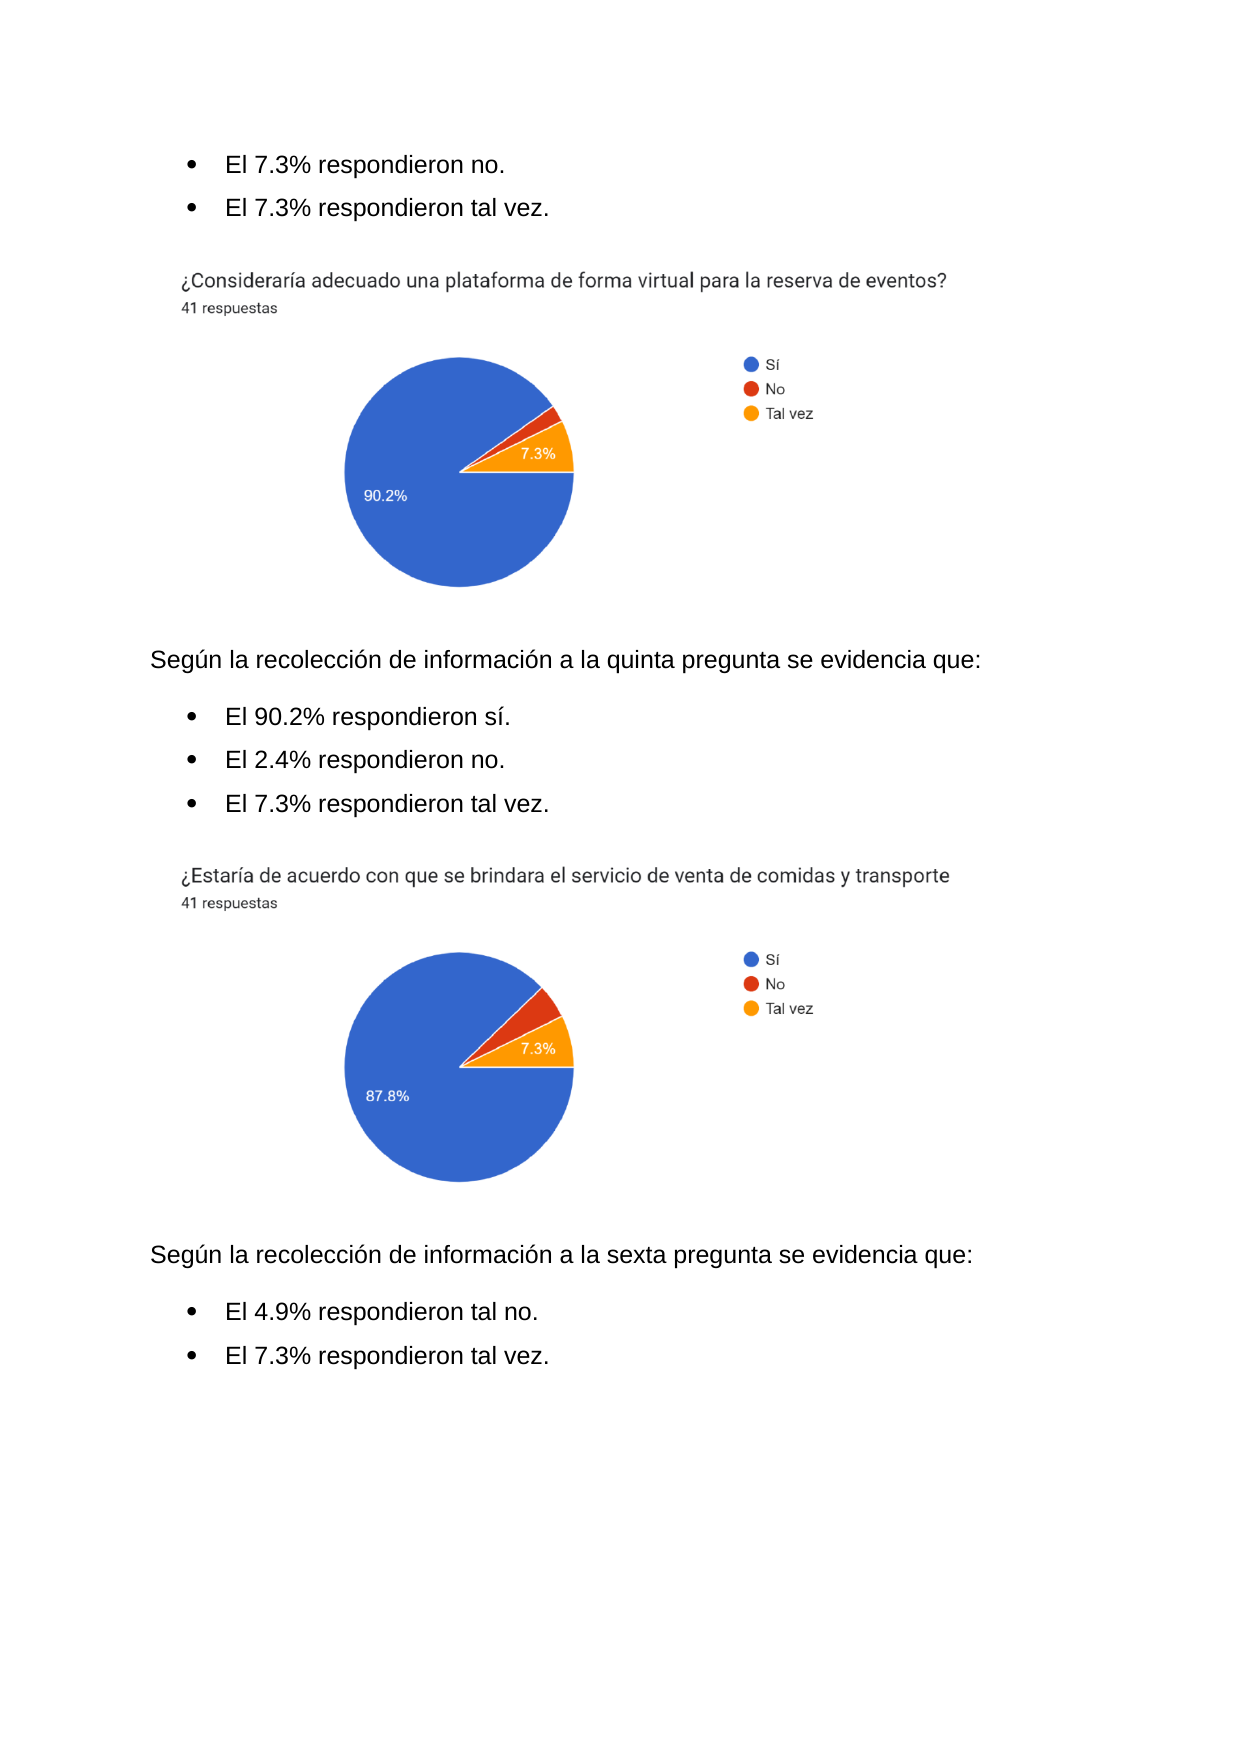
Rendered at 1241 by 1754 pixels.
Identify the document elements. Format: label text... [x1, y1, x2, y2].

list El 2.4% respondieron no. [187, 745, 1090, 774]
list El 90.2% respondieron sí. [187, 702, 1090, 731]
text Según la recolección de información a la sexta pregunta se evidencia que: [150, 1240, 1090, 1269]
picture [150, 236, 1088, 631]
list El 7.3% respondieron tal vez. [187, 1341, 1090, 1369]
list El 7.3% respondieron tal vez. [187, 788, 1090, 817]
list El 7.3% respondieron no. [187, 150, 1090, 179]
picture [150, 831, 1088, 1226]
text Según la recolección de información a la quinta pregunta se evidencia que: [150, 644, 1090, 673]
list El 7.3% respondieron tal vez. [187, 193, 1090, 222]
list El 4.9% respondieron tal no. [187, 1297, 1090, 1326]
